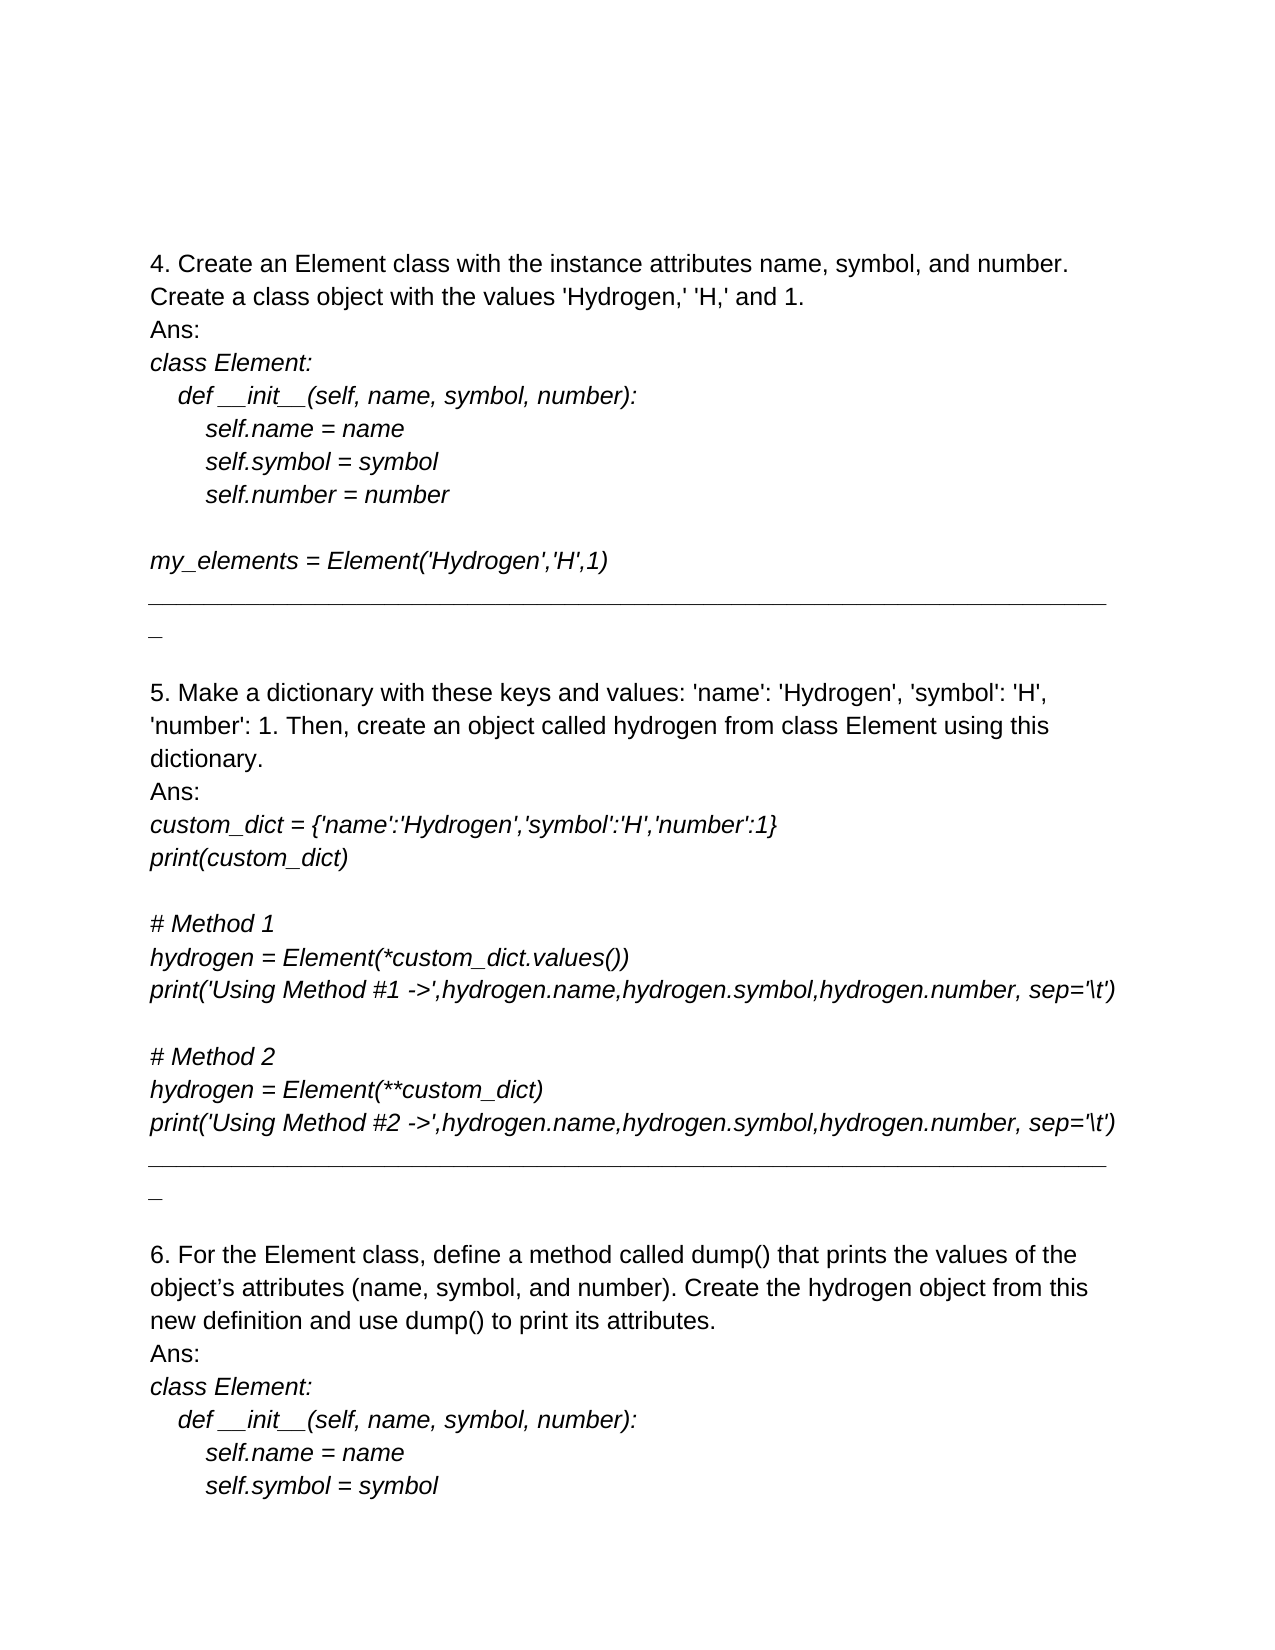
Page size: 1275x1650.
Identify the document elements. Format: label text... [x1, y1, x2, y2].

text hydrogen = Element(*custom_dict.values()) [150, 942, 1125, 971]
text my_elements = Element('Hydrogen','H',1) [150, 546, 1125, 575]
text 5. Make a dictionary with these keys and values: 'name': 'Hydrogen', 'symbol': 'H', 'number': 1. Then, create an object called hydrogen from class Element using this dictionary. [150, 678, 1125, 773]
text def __init__(self, name, symbol, number): [150, 1405, 1125, 1433]
text Ans: [150, 1339, 1125, 1367]
text Ans: [150, 777, 1125, 806]
text self.symbol = symbol [150, 1471, 1125, 1499]
text class Element: [150, 1372, 1125, 1401]
text hydrogen = Element(**custom_dict) [150, 1074, 1125, 1103]
text print(custom_dict) [150, 843, 1125, 872]
text class Element: [150, 348, 1125, 377]
text # Method 2 [150, 1042, 1125, 1070]
text print('Using Method #2 ->',hydrogen.name,hydrogen.symbol,hydrogen.number, sep='\t') [150, 1108, 1125, 1136]
text self.symbol = symbol [150, 447, 1125, 476]
text self.name = name [150, 414, 1125, 443]
text 6. For the Element class, define a method called dump() that prints the values of the object’s attributes (name, symbol, and number). Create the hydrogen object from this new definition and use dump() to print its attributes. [150, 1240, 1125, 1334]
text 4. Create an Element class with the instance attributes name, symbol, and number. Create a class object with the values 'Hydrogen,' 'H,' and 1. [150, 249, 1125, 311]
text # Method 1 [150, 909, 1125, 938]
text print('Using Method #1 ->',hydrogen.name,hydrogen.symbol,hydrogen.number, sep='\t') [150, 976, 1125, 1004]
text Ans: [150, 315, 1125, 344]
text ______________________________________________________________________ [150, 1141, 1125, 1202]
text ______________________________________________________________________ [150, 579, 1125, 641]
text self.name = name [150, 1438, 1125, 1467]
text def __init__(self, name, symbol, number): [150, 381, 1125, 410]
text custom_dict = {'name':'Hydrogen','symbol':'H','number':1} [150, 810, 1125, 839]
text self.number = number [150, 480, 1125, 509]
